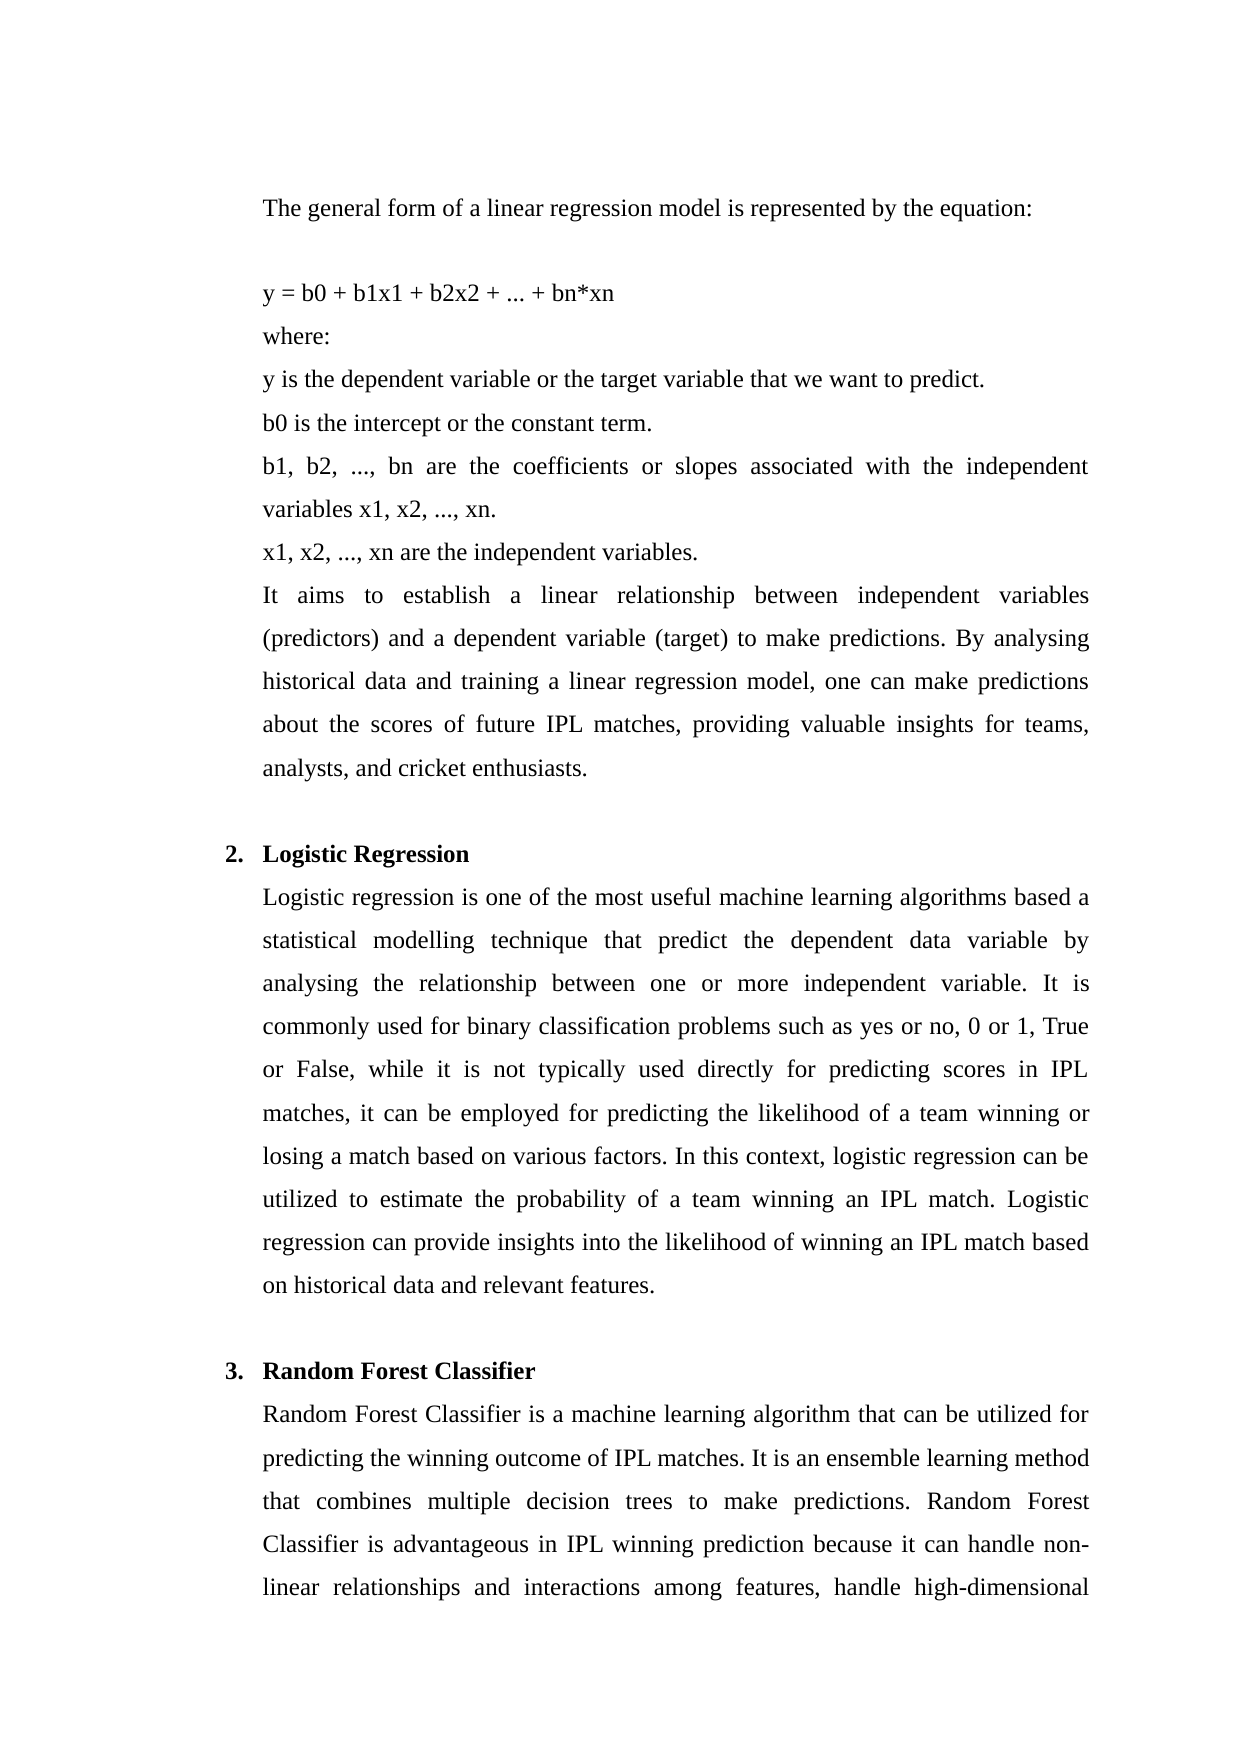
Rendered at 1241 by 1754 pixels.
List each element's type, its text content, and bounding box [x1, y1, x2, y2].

list y = b0 + b1x1 + b2x2 + ... + bn*xn [262, 278, 1090, 307]
list y is the dependent variable or the target variable that we want to predict. [262, 364, 1090, 393]
list b0 is the intercept or the constant term. [262, 408, 1090, 436]
list x1, x2, ..., xn are the independent variables. [262, 537, 1090, 566]
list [262, 1399, 1090, 1601]
list where: [262, 321, 1090, 350]
list Random Forest Classifier [225, 1356, 1090, 1385]
list The general form of a linear regression model is represented by the equation: [262, 193, 1090, 222]
list Logistic regression is one of the most useful machine learning algorithms based a statistical modelling technique that predict the dependent data variable by analysing the relationship between one or more independent variable. It is commonly used for binary classification problems such as yes or no, 0 or 1, True or False, while it is not typically used directly for predicting scores in IPL matches, it can be employed for predicting the likelihood of a team winning or losing a match based on various factors. In this context, logistic regression can be utilized to estimate the probability of a team winning an IPL match. Logistic regression can provide insights into the likelihood of winning an IPL match based on historical data and relevant features. [262, 882, 1090, 1299]
list b1, b2, ..., bn are the coefficients or slopes associated with the independent variables x1, x2, ..., xn. [262, 451, 1090, 523]
list Logistic Regression [225, 839, 1090, 868]
list It aims to establish a linear relationship between independent variables (predictors) and a dependent variable (target) to make predictions. By analysing historical data and training a linear regression model, one can make predictions about the scores of future IPL matches, providing valuable insights for teams, analysts, and cricket enthusiasts. [262, 580, 1090, 781]
